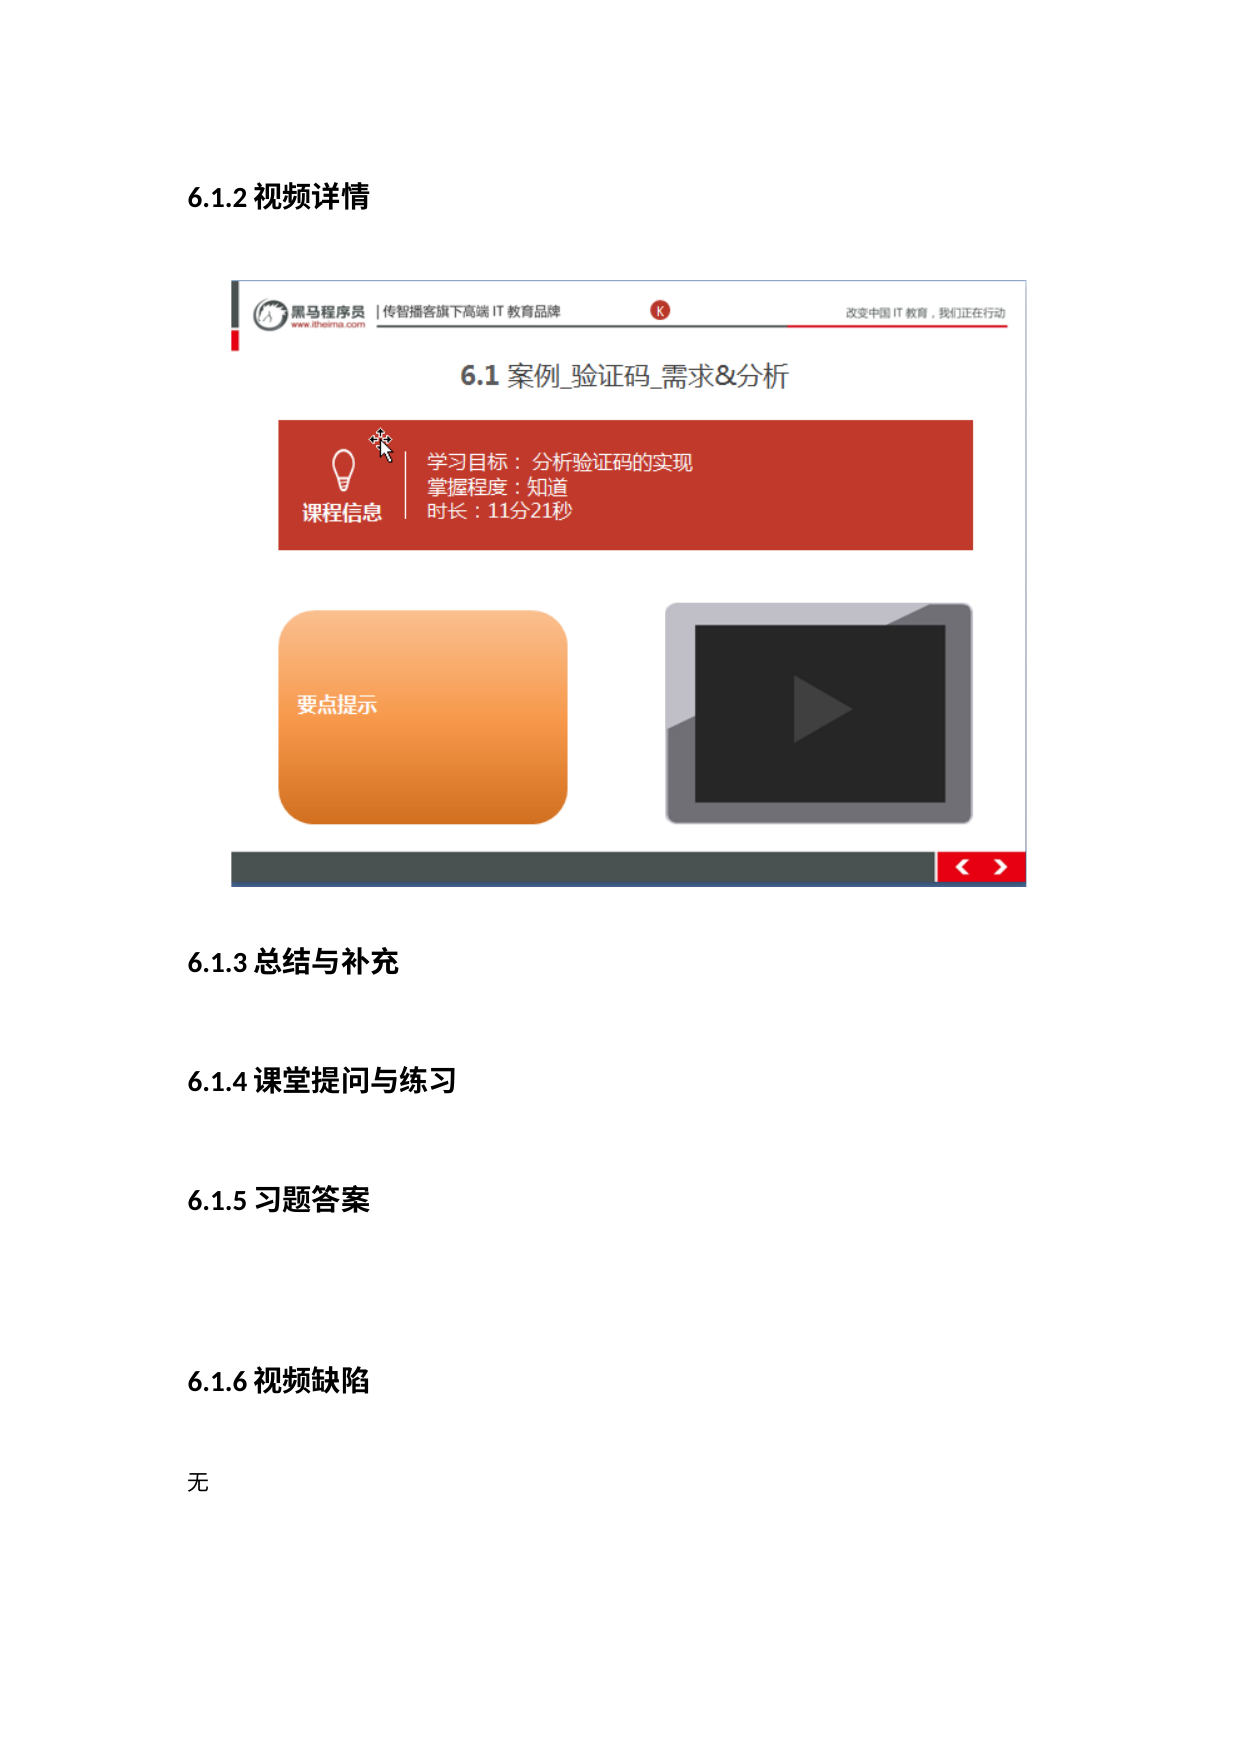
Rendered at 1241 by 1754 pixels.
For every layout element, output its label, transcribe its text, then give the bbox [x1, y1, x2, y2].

subtitle 6.1.2视频详情 [187, 162, 1053, 227]
subtitle 6.1.3总结与补充 [187, 927, 1053, 992]
subtitle 6.1.6视频缺陷 [187, 1346, 1053, 1411]
picture [231, 280, 1027, 887]
subtitle 6.1.5习题答案 [187, 1165, 1053, 1230]
subtitle 6.1.4课堂提问与练习 [187, 1046, 1053, 1111]
text 无 [187, 1464, 1053, 1497]
